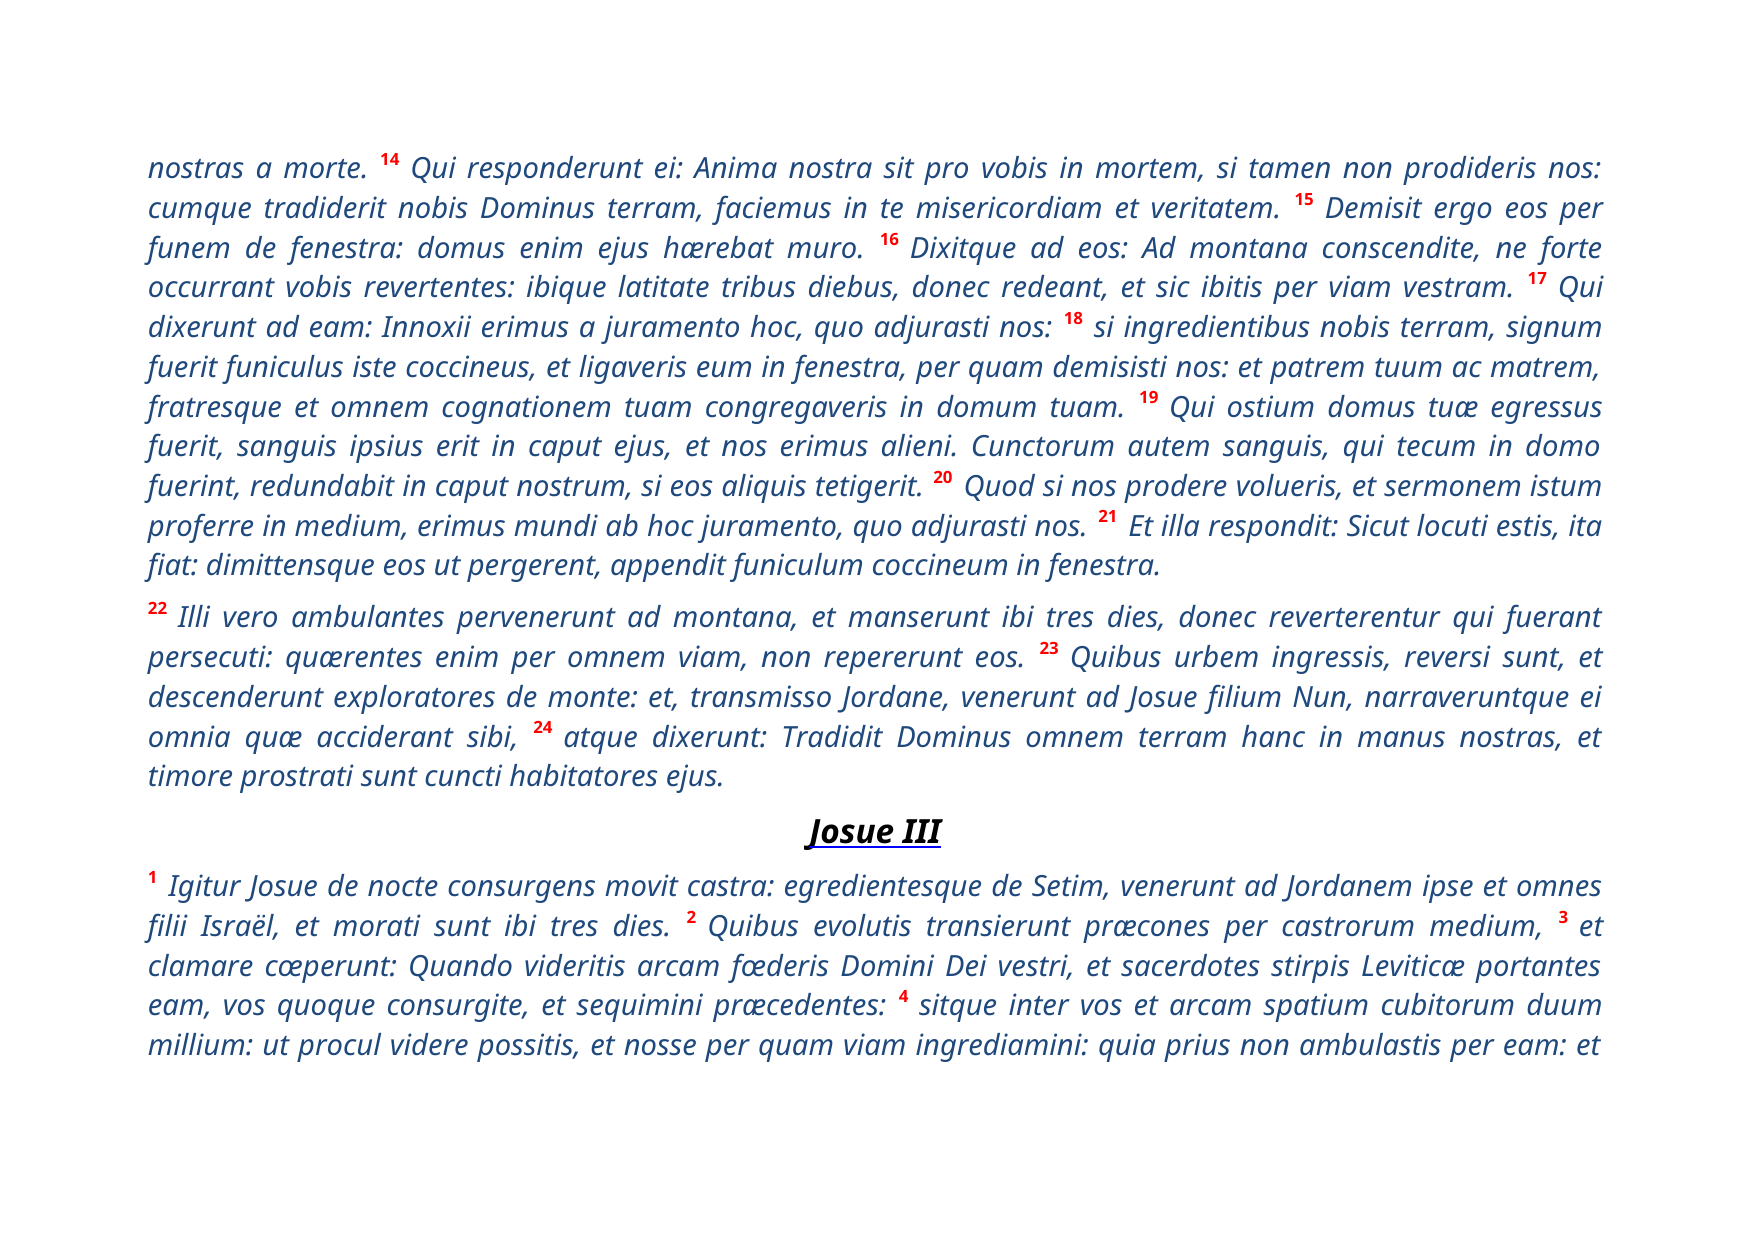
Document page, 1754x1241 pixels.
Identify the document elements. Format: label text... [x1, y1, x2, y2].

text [148, 148, 1606, 584]
text 22 Illi vero ambulantes pervenerunt ad montana, et manserunt ibi tres dies, donec reverterentur qui fuerant persecuti: quærentes enim per omnem viam, non repererunt eos. 23 Quibus urbem ingressis, reversi sunt, et descenderunt exploratores de monte: et, transmisso Jordane, venerunt ad Josue filium Nun, narraveruntque ei omnia quæ acciderant sibi, 24 atque dixerunt: Tradidit Dominus omnem terram hanc in manus nostras, et timore prostrati sunt cuncti habitatores ejus. [148, 597, 1606, 795]
text Josue III [148, 808, 1606, 853]
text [148, 866, 1606, 1064]
